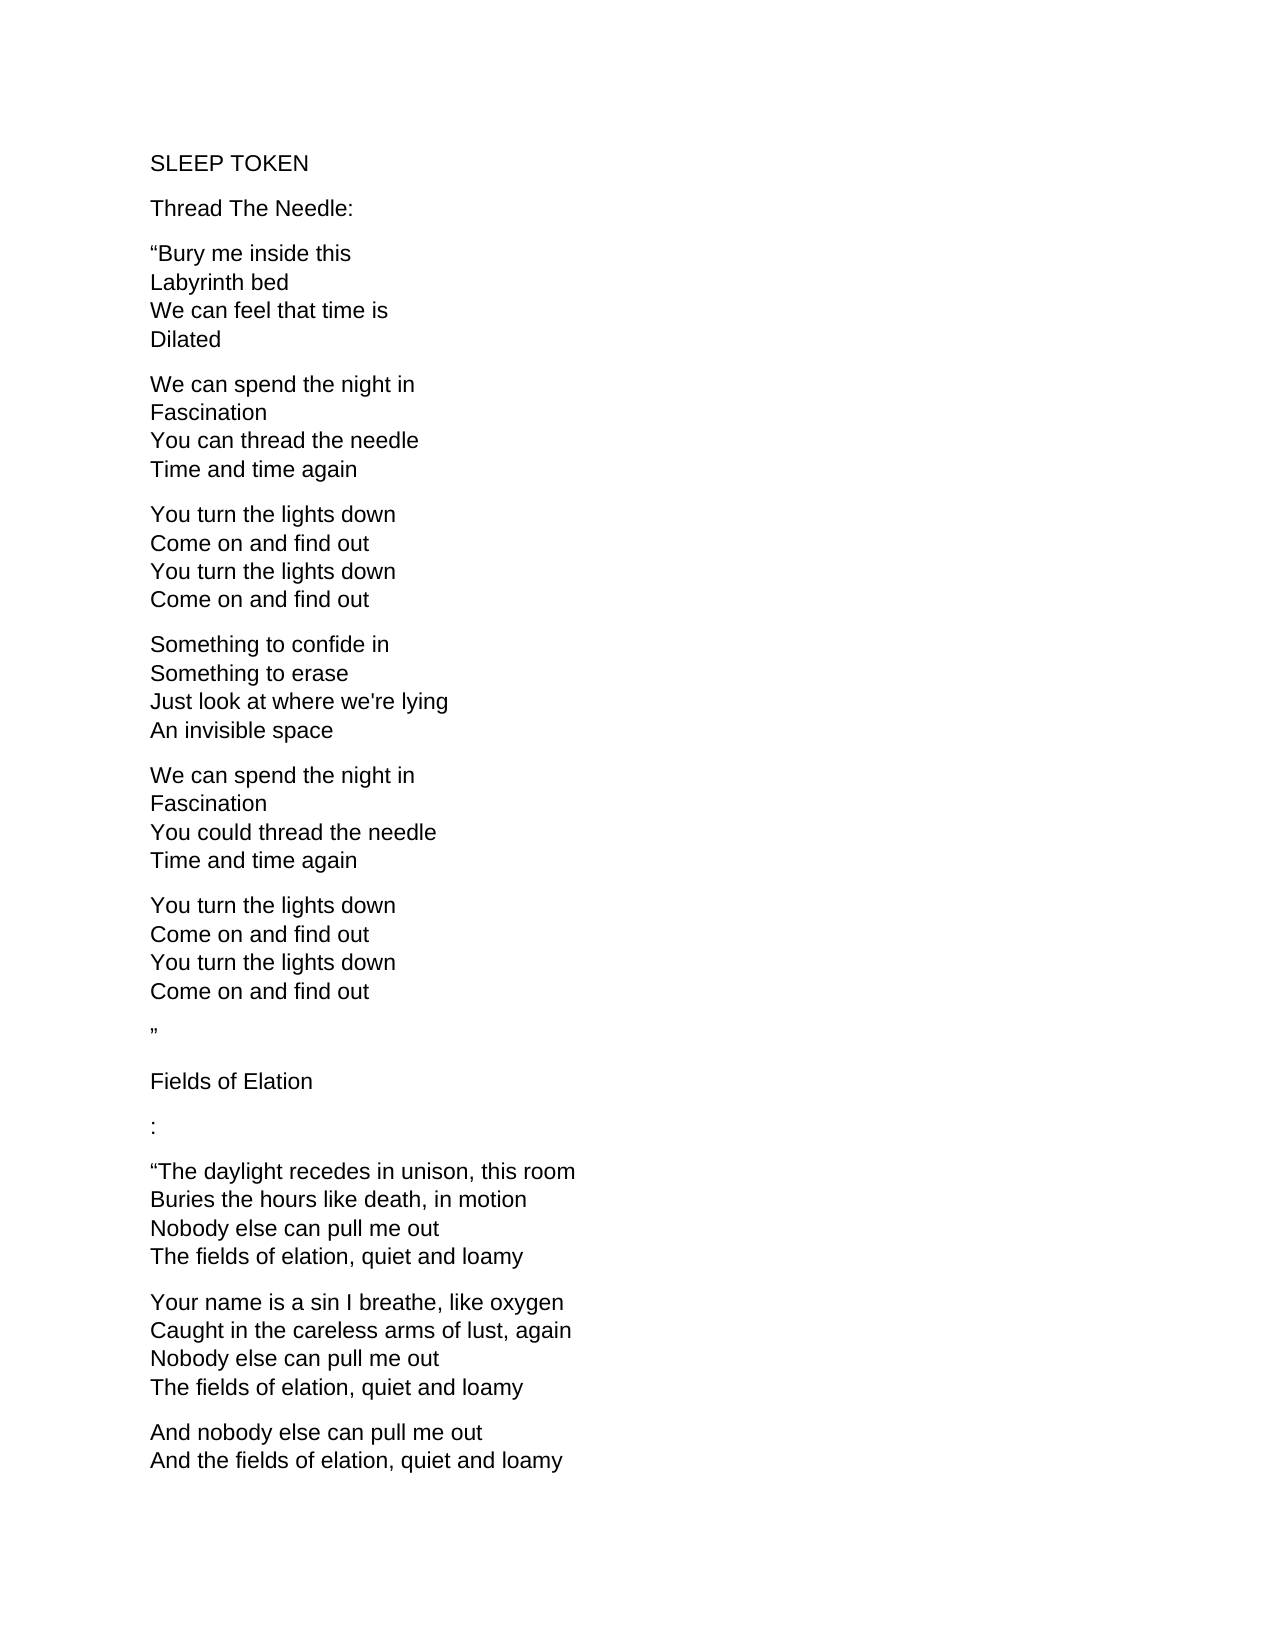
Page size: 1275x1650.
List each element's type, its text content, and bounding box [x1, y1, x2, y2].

text We can spend the night in Fascination You could thread the needle Time and time again [150, 762, 1125, 873]
text ” [150, 1023, 1125, 1049]
text “The daylight recedes in unison, this room Buries the hours like death, in motion Nobody else can pull me out The fields of elation, quiet and loamy [150, 1158, 1125, 1270]
text Fields of Elation [150, 1068, 1125, 1094]
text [150, 1419, 1125, 1474]
text Your name is a sin I breathe, like oxygen Caught in the careless arms of lust, again Nobody else can pull me out The fields of elation, quiet and loamy [150, 1288, 1125, 1400]
text You turn the lights down Come on and find out You turn the lights down Come on and find out [150, 892, 1125, 1004]
text We can spend the night in Fascination You can thread the needle Time and time again [150, 371, 1125, 482]
text Thread The Needle: [150, 195, 1125, 221]
text You turn the lights down Come on and find out You turn the lights down Come on and find out [150, 501, 1125, 613]
text : [150, 1113, 1125, 1139]
text SLEEP TOKEN [150, 150, 1125, 176]
text “Bury me inside this Labyrinth bed We can feel that time is Dilated [150, 240, 1125, 352]
text Something to confide in Something to erase Just look at where we're lying An invisible space [150, 631, 1125, 743]
